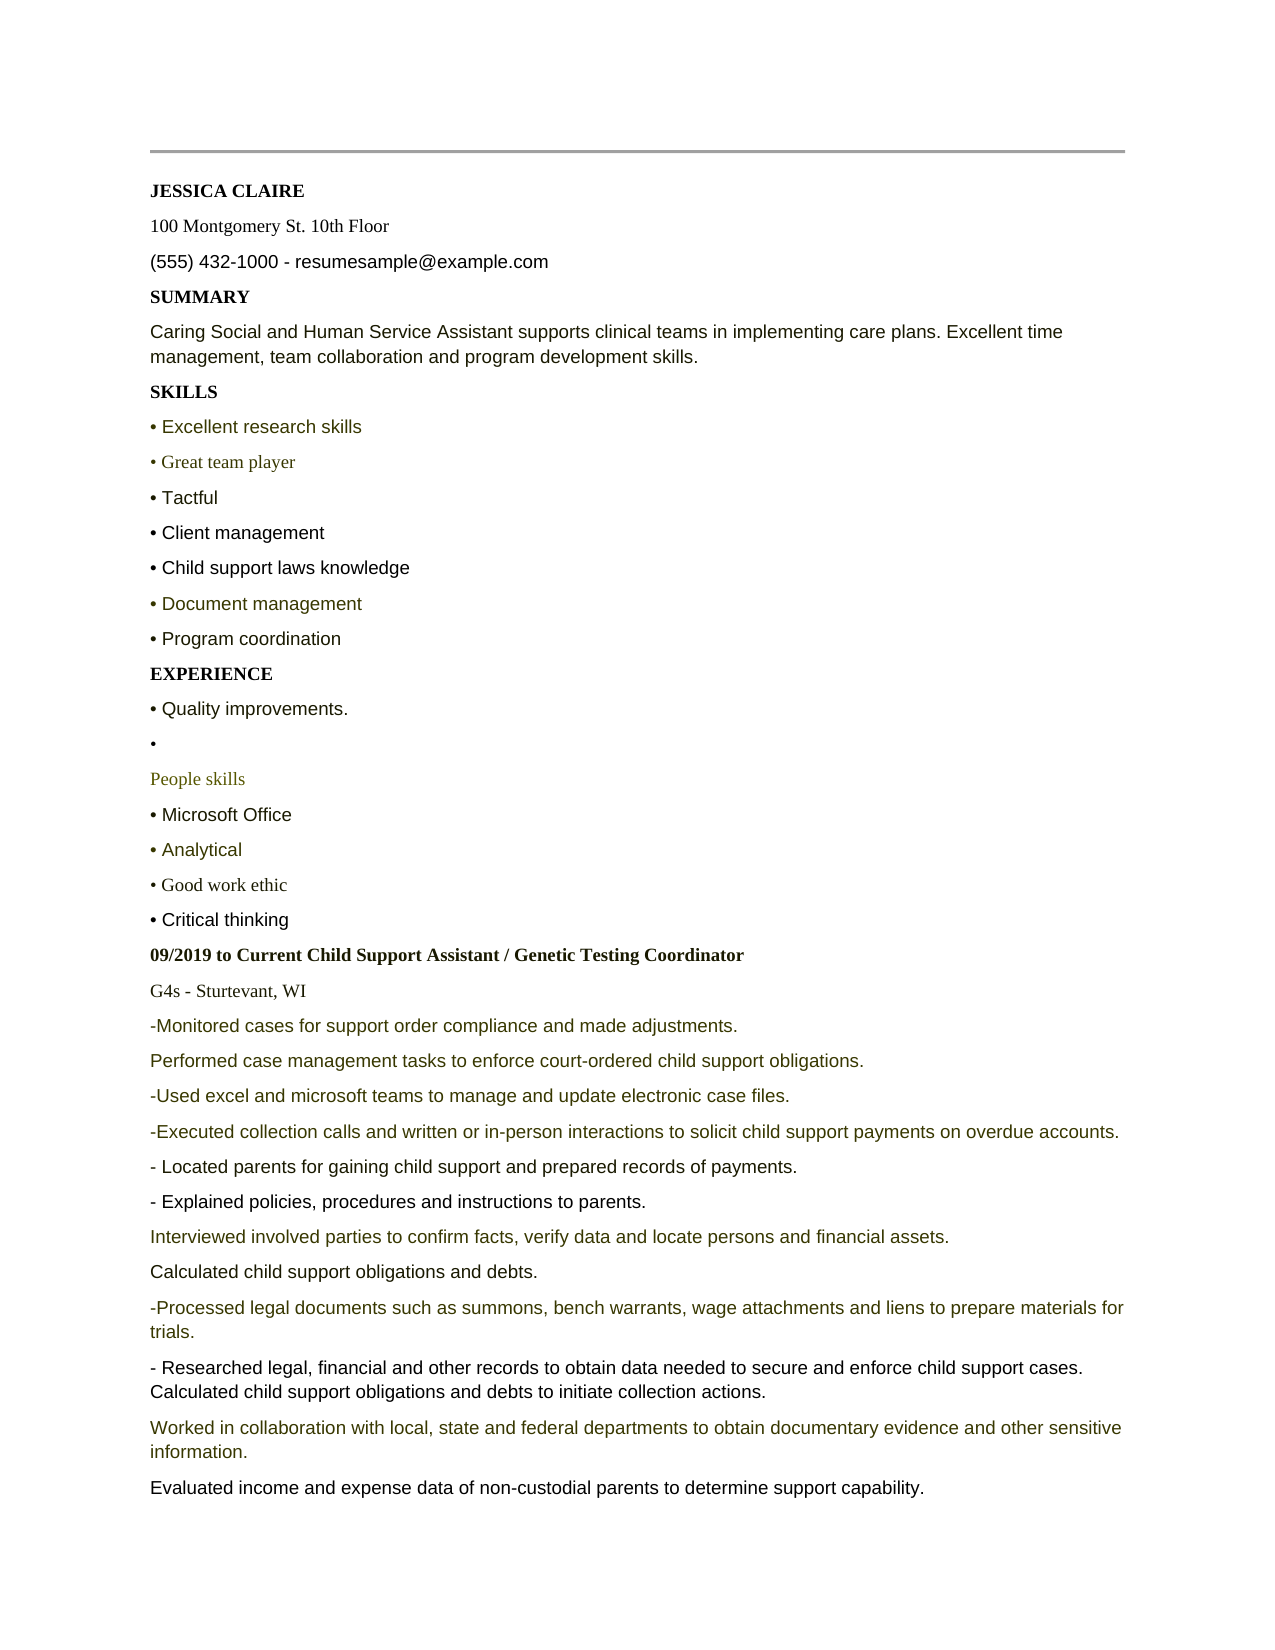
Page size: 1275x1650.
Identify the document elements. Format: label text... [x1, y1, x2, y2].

text - Researched legal, financial and other records to obtain data needed to secure and enforce child support cases. Calculated child support obligations and debts to initiate collection actions. [150, 1356, 1125, 1403]
text • Quality improvements. [150, 698, 1125, 719]
text G4s - Sturtevant, WI [150, 979, 1125, 1001]
text • Program coordination [150, 627, 1125, 649]
text -Monitored cases for support order compliance and made adjustments. [150, 1015, 1125, 1036]
text -Used excel and microsoft teams to manage and update electronic case files. [150, 1085, 1125, 1107]
text • Analytical [150, 839, 1125, 860]
text Performed case management tasks to enforce court-ordered child support obligations. [150, 1050, 1125, 1072]
text • [150, 733, 1125, 755]
text - Located parents for gaining child support and prepared records of payments. [150, 1156, 1125, 1177]
text • Client management [150, 522, 1125, 543]
text 100 Montgomery St. 10th Floor [150, 215, 1125, 237]
text -Executed collection calls and written or in-person interactions to solicit child support payments on overdue accounts. [150, 1120, 1125, 1142]
text • Tactful [150, 487, 1125, 508]
text • Document management [150, 592, 1125, 614]
text • Good work ethic [150, 874, 1125, 896]
text 09/2019 to Current Child Support Assistant / Genetic Testing Coordinator [150, 944, 1125, 966]
text - Explained policies, procedures and instructions to parents. [150, 1191, 1125, 1212]
text People skills [150, 768, 1125, 790]
text Worked in collaboration with local, state and federal departments to obtain documentary evidence and other sensitive information. [150, 1416, 1125, 1463]
text • Microsoft Office [150, 803, 1125, 825]
text JESSICA CLAIRE [150, 180, 1125, 202]
text • Critical thinking [150, 909, 1125, 931]
text -Processed legal documents such as summons, bench warrants, wage attachments and liens to prepare materials for trials. [150, 1296, 1125, 1343]
text Interviewed involved parties to confirm facts, verify data and locate persons and financial assets. [150, 1226, 1125, 1248]
text • Great team player [150, 451, 1125, 473]
text Evaluated income and expense data of non-custodial parents to determine support capability. [150, 1476, 1125, 1498]
text • Child support laws knowledge [150, 557, 1125, 579]
text (555) 432-1000 - resumesample@example.com [150, 251, 1125, 272]
text SUMMARY [150, 286, 1125, 307]
text Caring Social and Human Service Assistant supports clinical teams in implementing care plans. Excellent time management, team collaboration and program development skills. [150, 321, 1125, 367]
text Calculated child support obligations and debts. [150, 1261, 1125, 1283]
text • Excellent research skills [150, 416, 1125, 438]
text SKILLS [150, 381, 1125, 403]
text EXPERIENCE [150, 663, 1125, 684]
